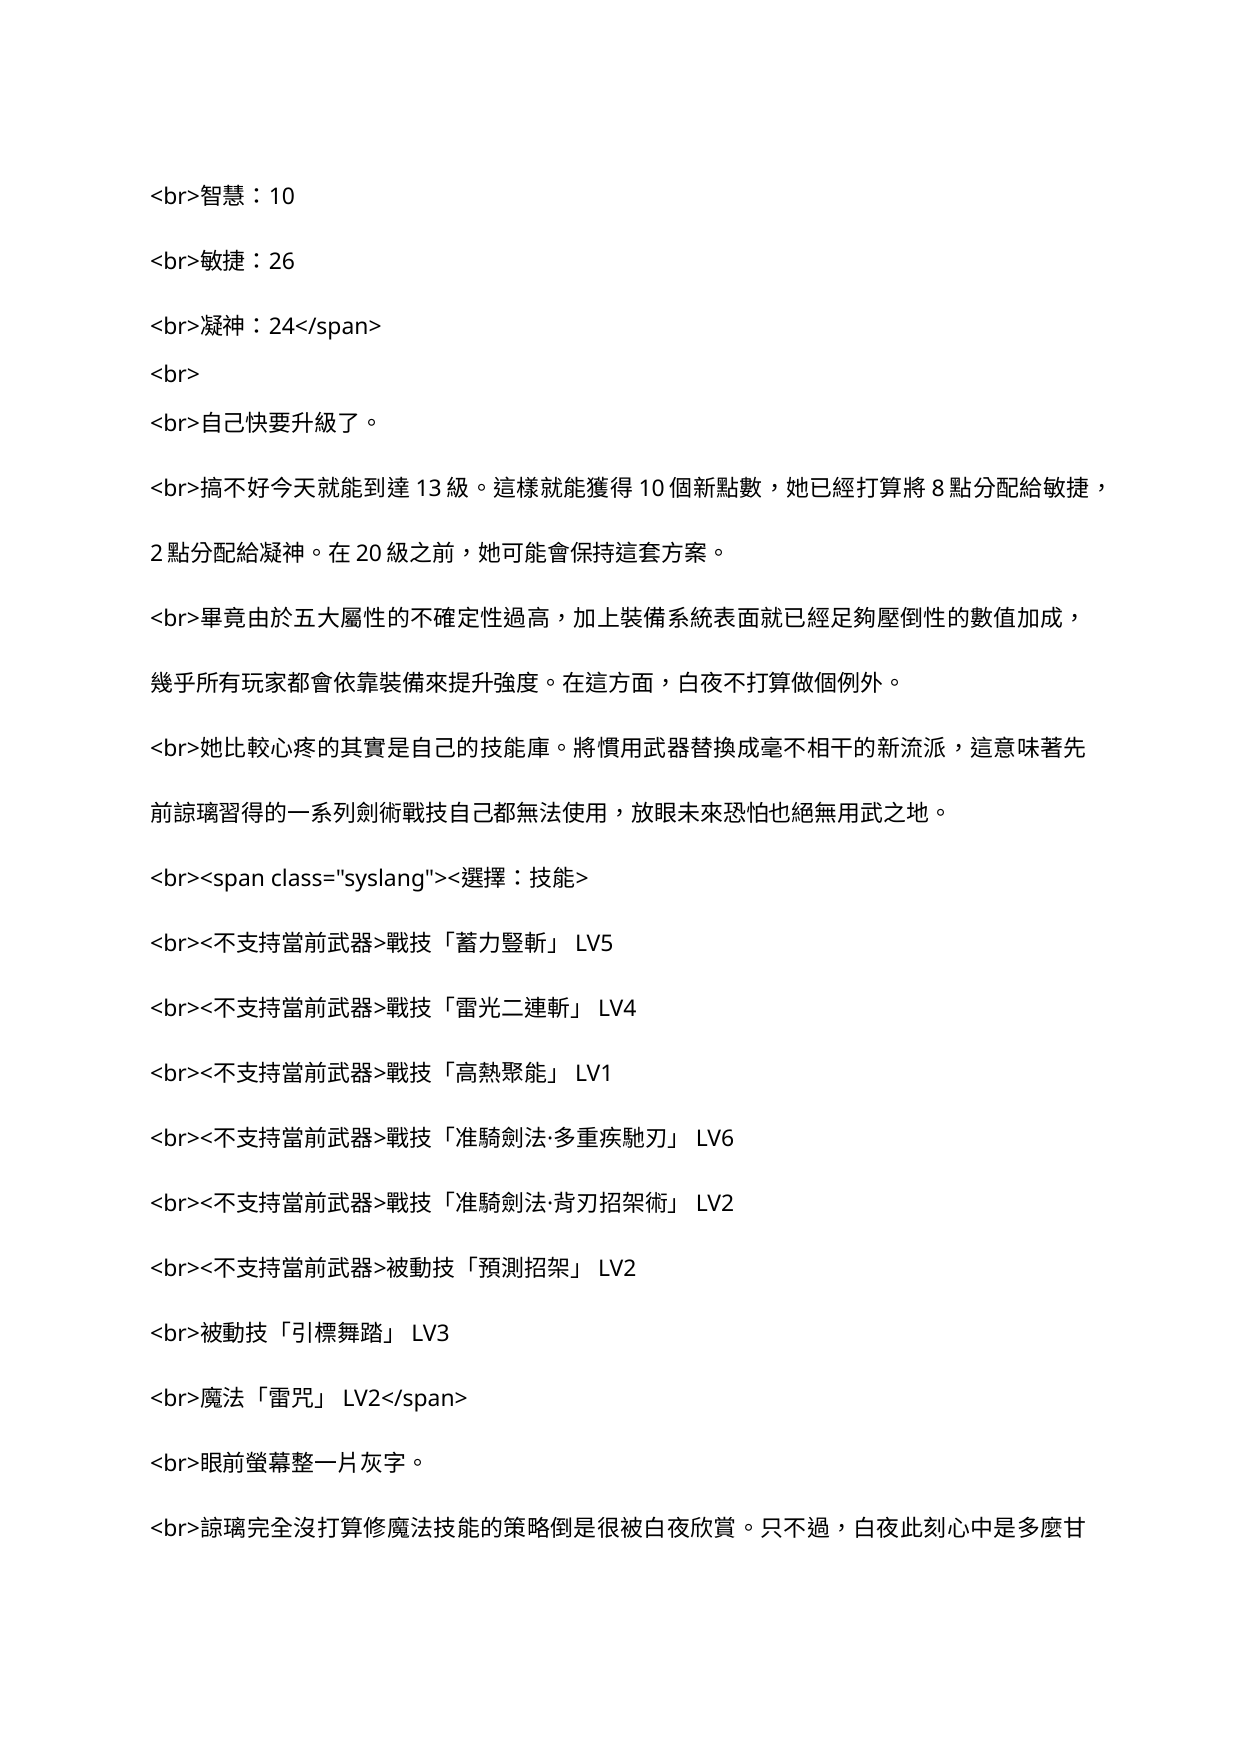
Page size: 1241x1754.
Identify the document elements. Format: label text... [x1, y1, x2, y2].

text <br><不支持當前武器>被動技「預測招架」 LV2 [150, 1234, 1090, 1299]
text <br>敏捷：26 [150, 227, 1090, 292]
text <br>眼前螢幕整一片灰字。 [150, 1429, 1090, 1494]
text <br>她比較心疼的其實是自己的技能庫。將慣用武器替換成毫不相干的新流派，這意味著先前諒璃習得的一系列劍術戰技自己都無法使用，放眼未來恐怕也絕無用武之地。 [150, 714, 1090, 844]
text <br><不支持當前武器>戰技「高熱聚能」 LV1 [150, 1039, 1090, 1104]
text <br><span class="syslang"><選擇：技能> [150, 844, 1090, 909]
text <br>魔法「雷咒」 LV2</span> [150, 1364, 1090, 1429]
text <br>畢竟由於五大屬性的不確定性過高，加上裝備系統表面就已經足夠壓倒性的數值加成，幾乎所有玩家都會依靠裝備來提升強度。在這方面，白夜不打算做個例外。 [150, 584, 1090, 714]
text <br>凝神：24</span> [150, 292, 1090, 357]
text <br><不支持當前武器>戰技「蓄力豎斬」 LV5 [150, 909, 1090, 974]
text <br>自己快要升級了。 [150, 389, 1090, 454]
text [150, 1494, 1090, 1559]
text <br>智慧：10 [150, 162, 1090, 227]
text <br><不支持當前武器>戰技「雷光二連斬」 LV4 [150, 974, 1090, 1039]
text <br><不支持當前武器>戰技「准騎劍法·多重疾馳刃」 LV6 [150, 1104, 1090, 1169]
text <br> [150, 357, 1090, 389]
text <br><不支持當前武器>戰技「准騎劍法·背刃招架術」 LV2 [150, 1169, 1090, 1234]
text <br>搞不好今天就能到達13級。這樣就能獲得10個新點數，她已經打算將8點分配給敏捷，2點分配給凝神。在20級之前，她可能會保持這套方案。 [150, 454, 1090, 584]
text <br>被動技「引標舞踏」 LV3 [150, 1299, 1090, 1364]
